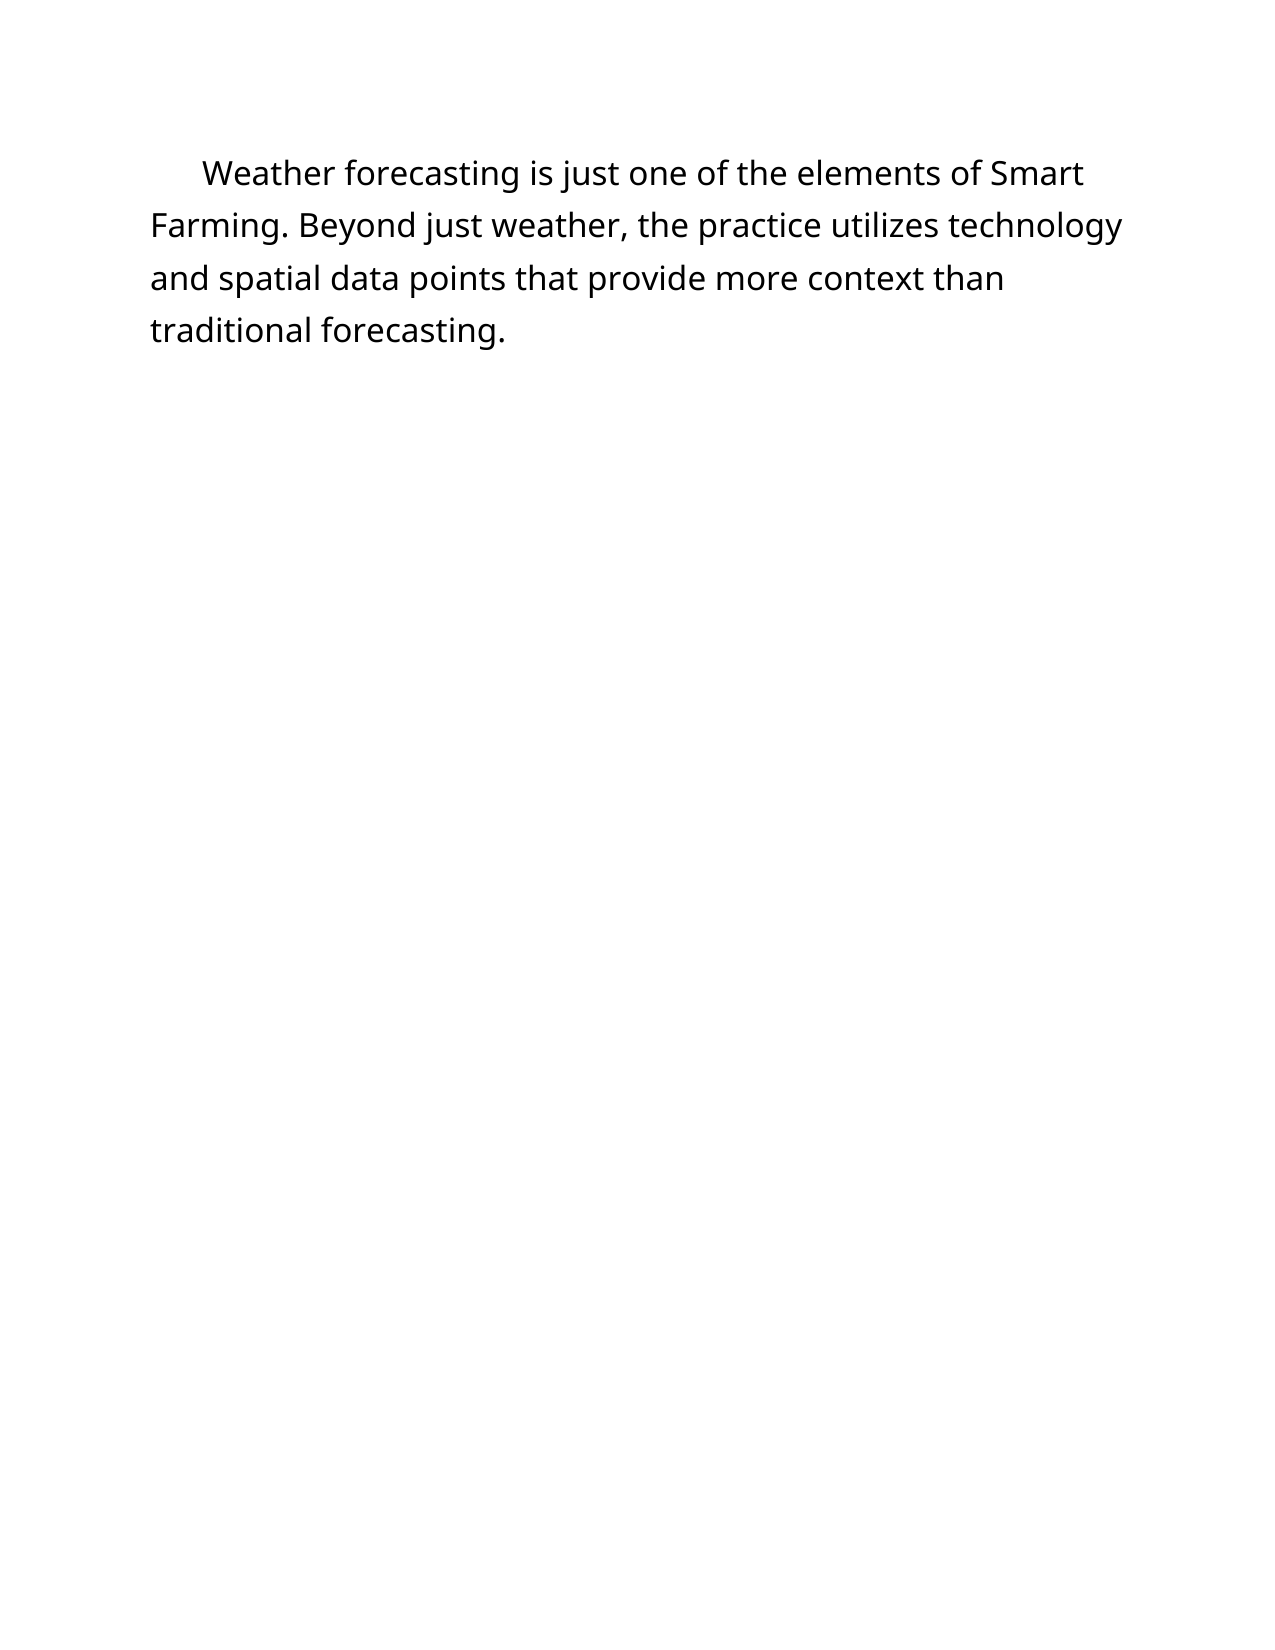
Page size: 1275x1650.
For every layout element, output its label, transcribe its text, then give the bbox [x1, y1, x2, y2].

text Weather forecasting is just one of the elements of Smart Farming. Beyond just weather, the practice utilizes technology and spatial data points that provide more context than traditional forecasting. [150, 150, 1125, 352]
